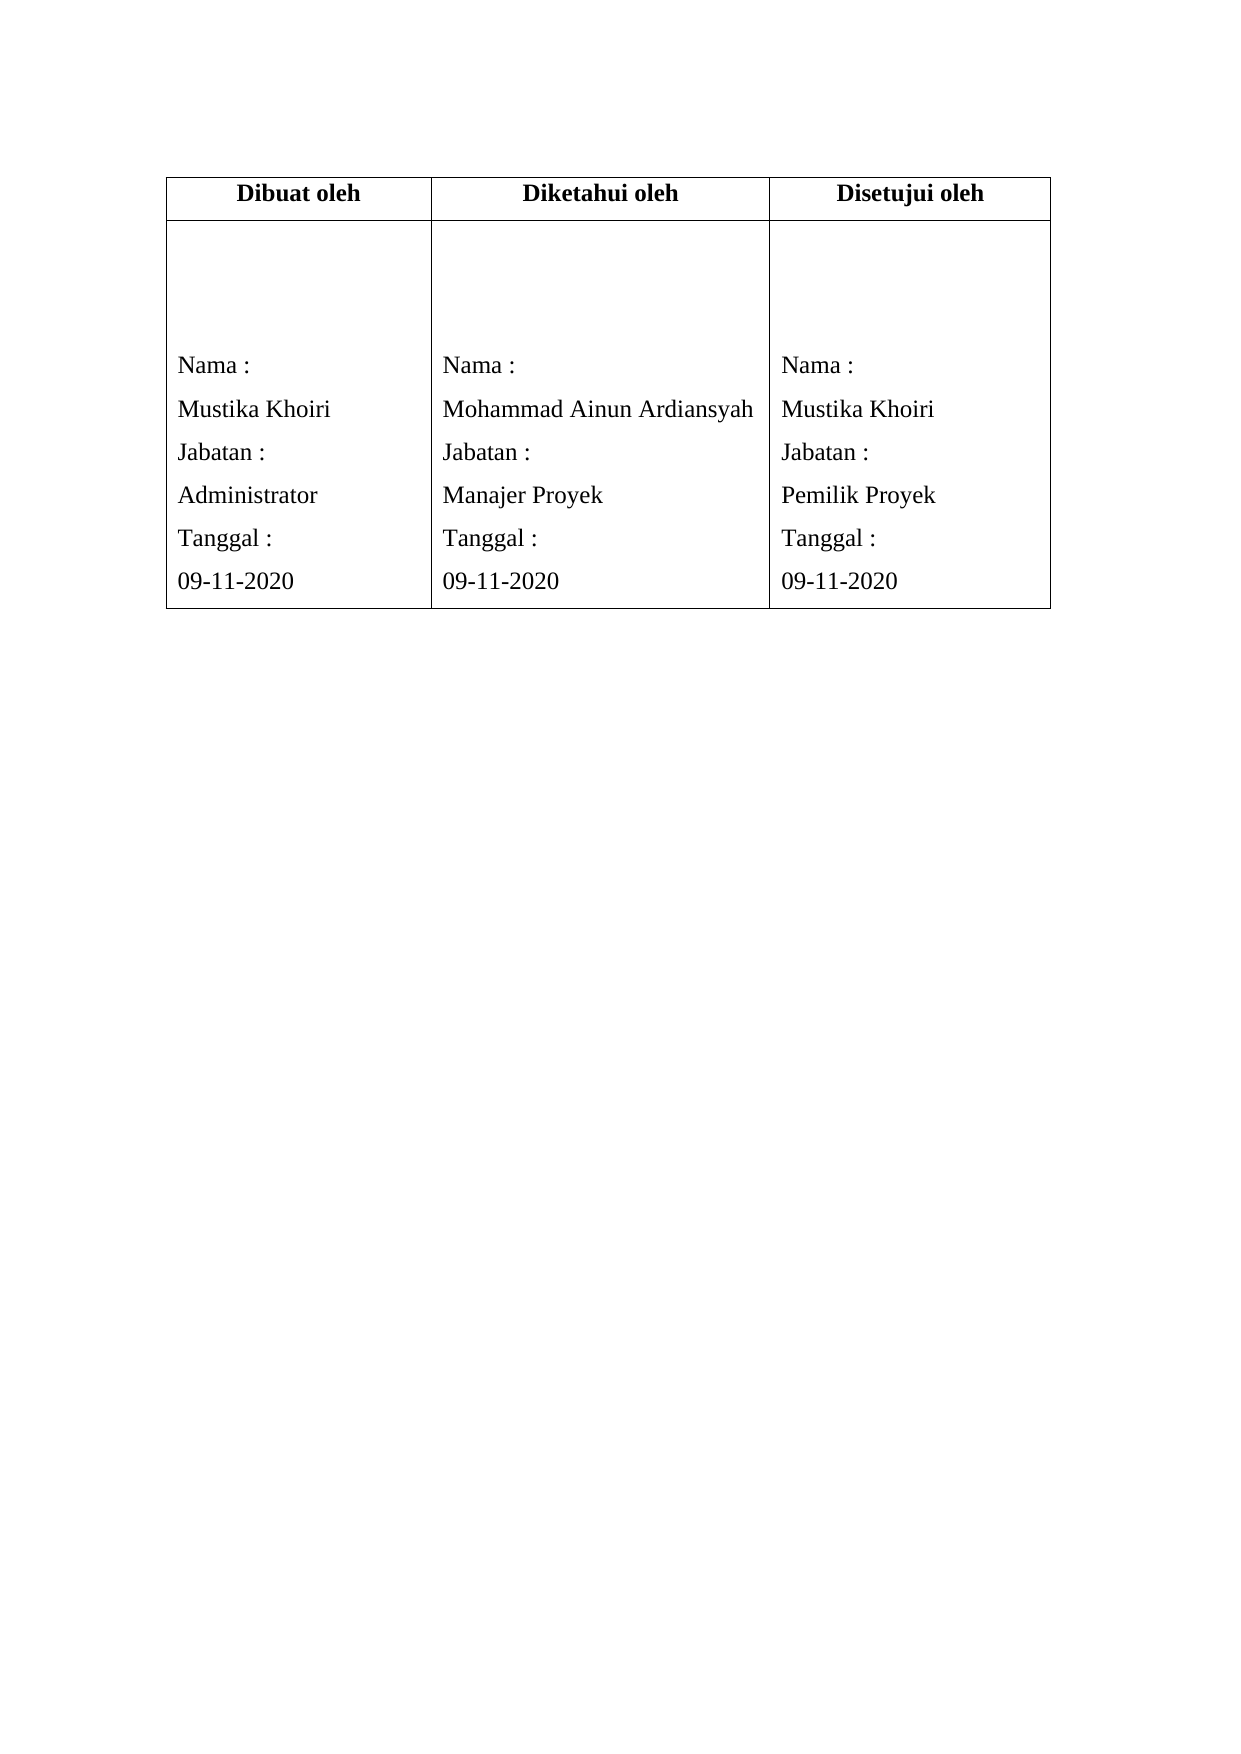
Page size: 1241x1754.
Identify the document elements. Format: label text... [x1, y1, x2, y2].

table_header Dibuat oleh [167, 178, 431, 220]
table_header Disetujui oleh [770, 178, 1050, 220]
table_cell Nama : Mohammad Ainun Ardiansyah Jabatan : Manajer Proyek Tanggal : 09-11-2020 [432, 221, 769, 608]
table_header Diketahui oleh [432, 178, 769, 220]
table_cell Nama : Mustika Khoiri Jabatan : Administrator Tanggal : 09-11-2020 [167, 221, 431, 608]
table_cell Nama : Mustika Khoiri Jabatan : Pemilik Proyek Tanggal : 09-11-2020 [770, 221, 1050, 608]
